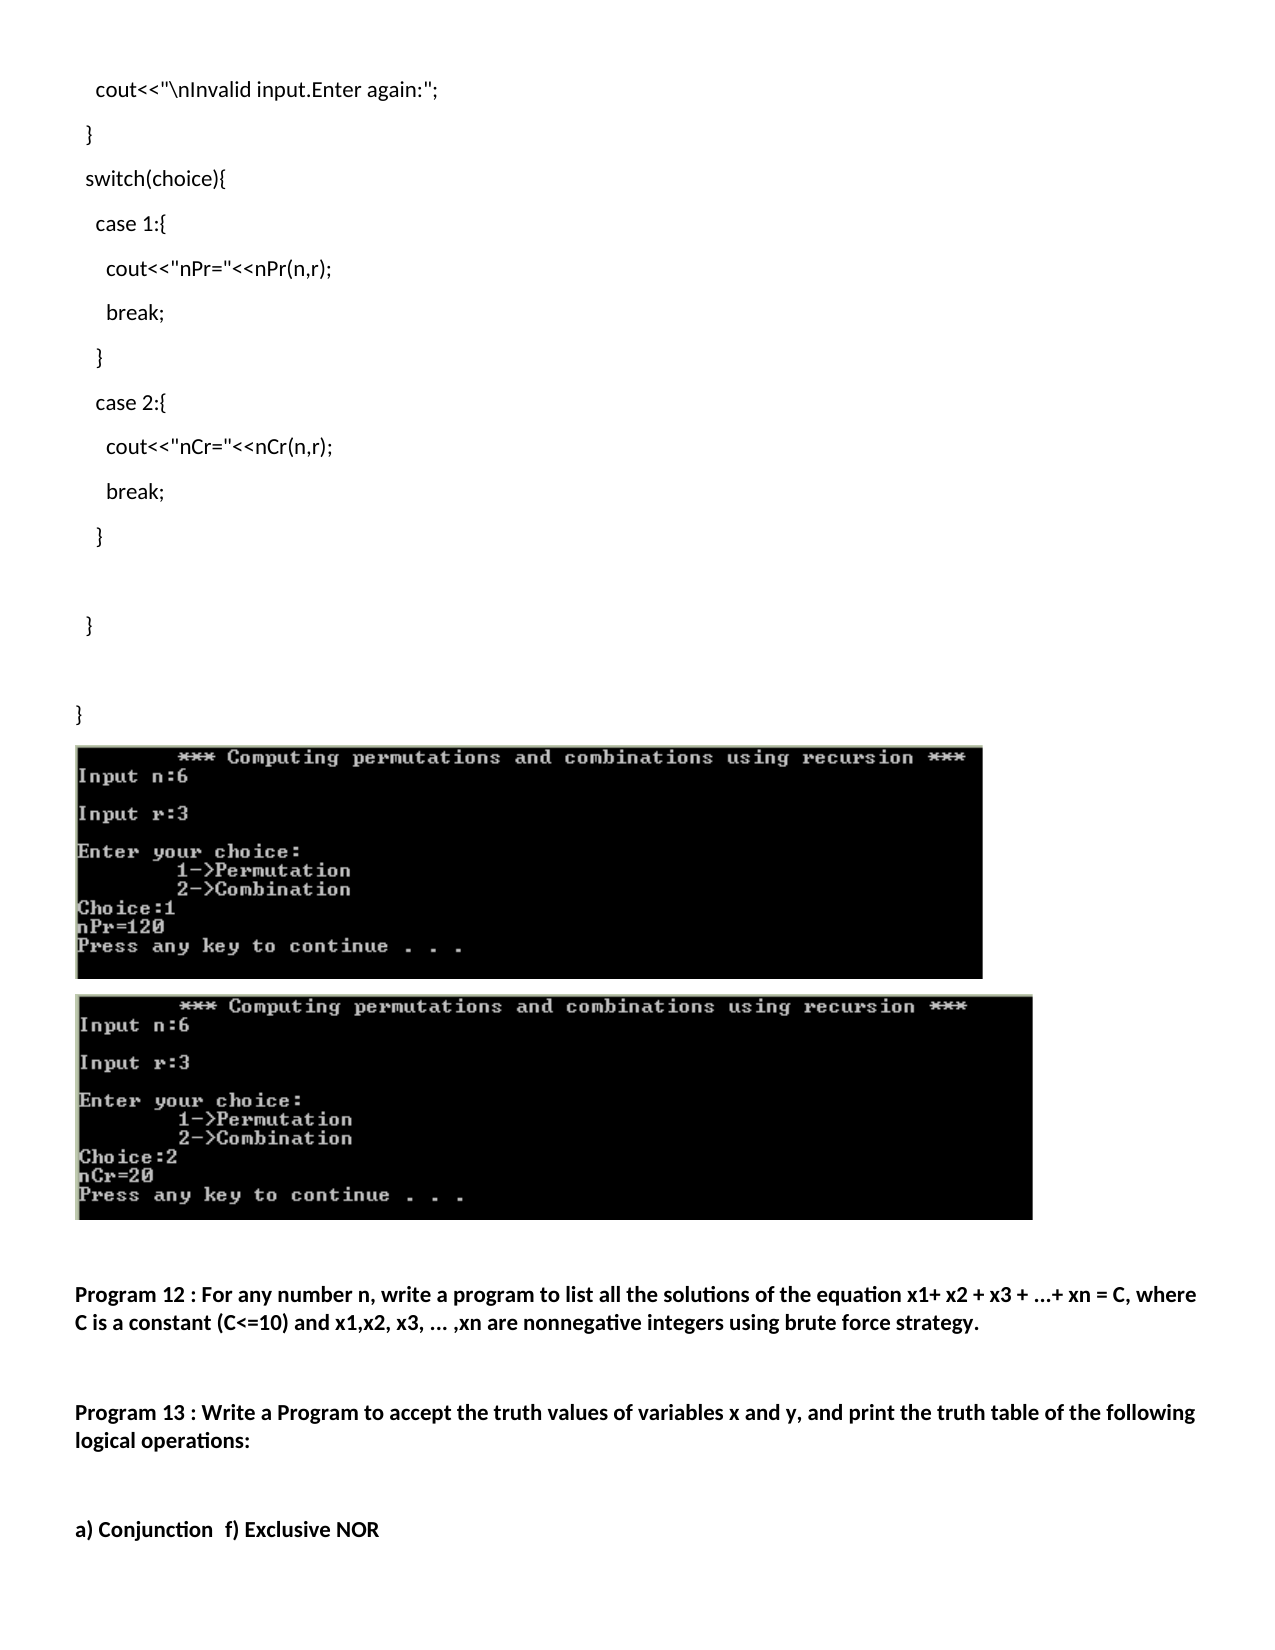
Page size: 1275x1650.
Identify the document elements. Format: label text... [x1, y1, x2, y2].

text } [75, 120, 1200, 148]
picture [75, 745, 983, 979]
text } [75, 611, 1200, 639]
text Program 12 : For any number n, write a program to list all the solutions of the equation x1+ x2 + x3 + ...+ xn = C, where C is a constant (C<=10) and x1,x2, x3, ... ,xn are nonnegative integers using brute force strategy. [75, 1281, 1200, 1337]
text switch(choice){ [75, 164, 1200, 192]
text cout<<"\nInvalid input.Enter again:"; [75, 75, 1200, 103]
text a) Conjunction f) Exclusive NOR [75, 1515, 1200, 1543]
picture [75, 994, 1033, 1220]
text case 2:{ [75, 388, 1200, 416]
text case 1:{ [75, 209, 1200, 237]
text } [75, 701, 1200, 729]
text } [75, 343, 1200, 371]
text cout<<"nCr="<<nCr(n,r); [75, 432, 1200, 461]
text } [75, 522, 1200, 550]
text cout<<"nPr="<<nPr(n,r); [75, 254, 1200, 282]
text Program 13 : Write a Program to accept the truth values of variables x and y, and print the truth table of the following logical operations: [75, 1398, 1200, 1454]
text break; [75, 477, 1200, 505]
text break; [75, 298, 1200, 326]
